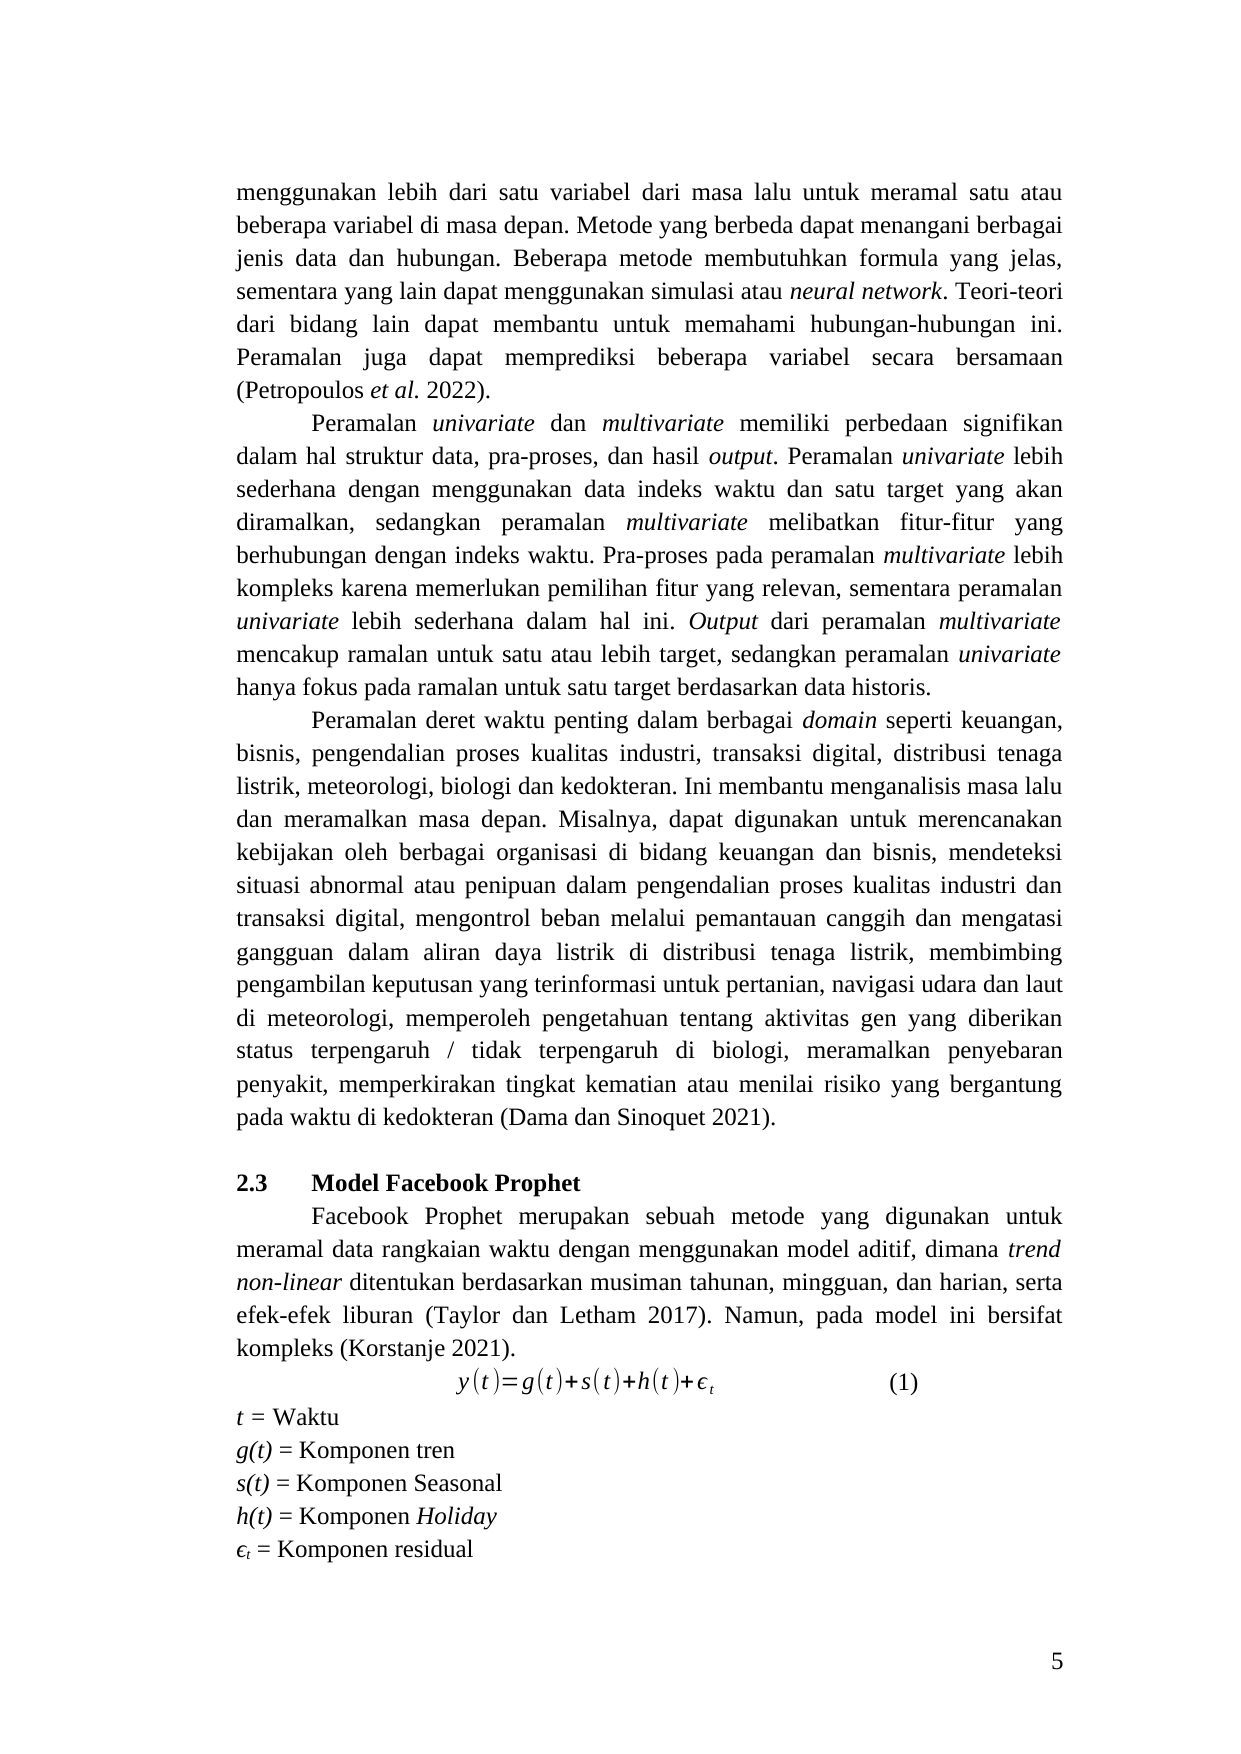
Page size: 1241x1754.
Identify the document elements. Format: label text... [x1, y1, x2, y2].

text h(t) = Komponen Holiday [236, 1501, 1063, 1530]
text ϵt = Komponen residual [236, 1534, 1063, 1563]
text t = Waktu [236, 1402, 1063, 1431]
text Facebook Prophet merupakan sebuah metode yang digunakan untuk meramal data rangkaian waktu dengan menggunakan model aditif, dimana trend non-linear ditentukan berdasarkan musiman tahunan, mingguan, dan harian, serta efek-efek liburan (Taylor dan Letham 2017). Namun, pada model ini bersifat kompleks (Korstanje 2021). [236, 1201, 1063, 1362]
text (1) [236, 1366, 1063, 1398]
text Peramalan univariate dan multivariate memiliki perbedaan signifikan dalam hal struktur data, pra-proses, dan hasil output. Peramalan univariate lebih sederhana dengan menggunakan data indeks waktu dan satu target yang akan diramalkan, sedangkan peramalan multivariate melibatkan fitur-fitur yang berhubungan dengan indeks waktu. Pra-proses pada peramalan multivariate lebih kompleks karena memerlukan pemilihan fitur yang relevan, sementara peramalan univariate lebih sederhana dalam hal ini. Output dari peramalan multivariate mencakup ramalan untuk satu atau lebih target, sedangkan peramalan univariate hanya fokus pada ramalan untuk satu target berdasarkan data historis. [236, 408, 1063, 701]
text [236, 177, 1063, 404]
text s(t) = Komponen Seasonal [236, 1468, 1063, 1497]
text g(t) = Komponen tren [236, 1435, 1063, 1464]
subtitle 2.3 Model Facebook Prophet [236, 1168, 1063, 1196]
text Peramalan deret waktu penting dalam berbagai domain seperti keuangan, bisnis, pengendalian proses kualitas industri, transaksi digital, distribusi tenaga listrik, meteorologi, biologi dan kedokteran. Ini membantu menganalisis masa lalu dan meramalkan masa depan. Misalnya, dapat digunakan untuk merencanakan kebijakan oleh berbagai organisasi di bidang keuangan dan bisnis, mendeteksi situasi abnormal atau penipuan dalam pengendalian proses kualitas industri dan transaksi digital, mengontrol beban melalui pemantauan canggih dan mengatasi gangguan dalam aliran daya listrik di distribusi tenaga listrik, membimbing pengambilan keputusan yang terinformasi untuk pertanian, navigasi udara dan laut di meteorologi, memperoleh pengetahuan tentang aktivitas gen yang diberikan status terpengaruh / tidak terpengaruh di biologi, meramalkan penyebaran penyakit, memperkirakan tingkat kematian atau menilai risiko yang bergantung pada waktu di kedokteran (Dama dan Sinoquet 2021). [236, 705, 1063, 1130]
